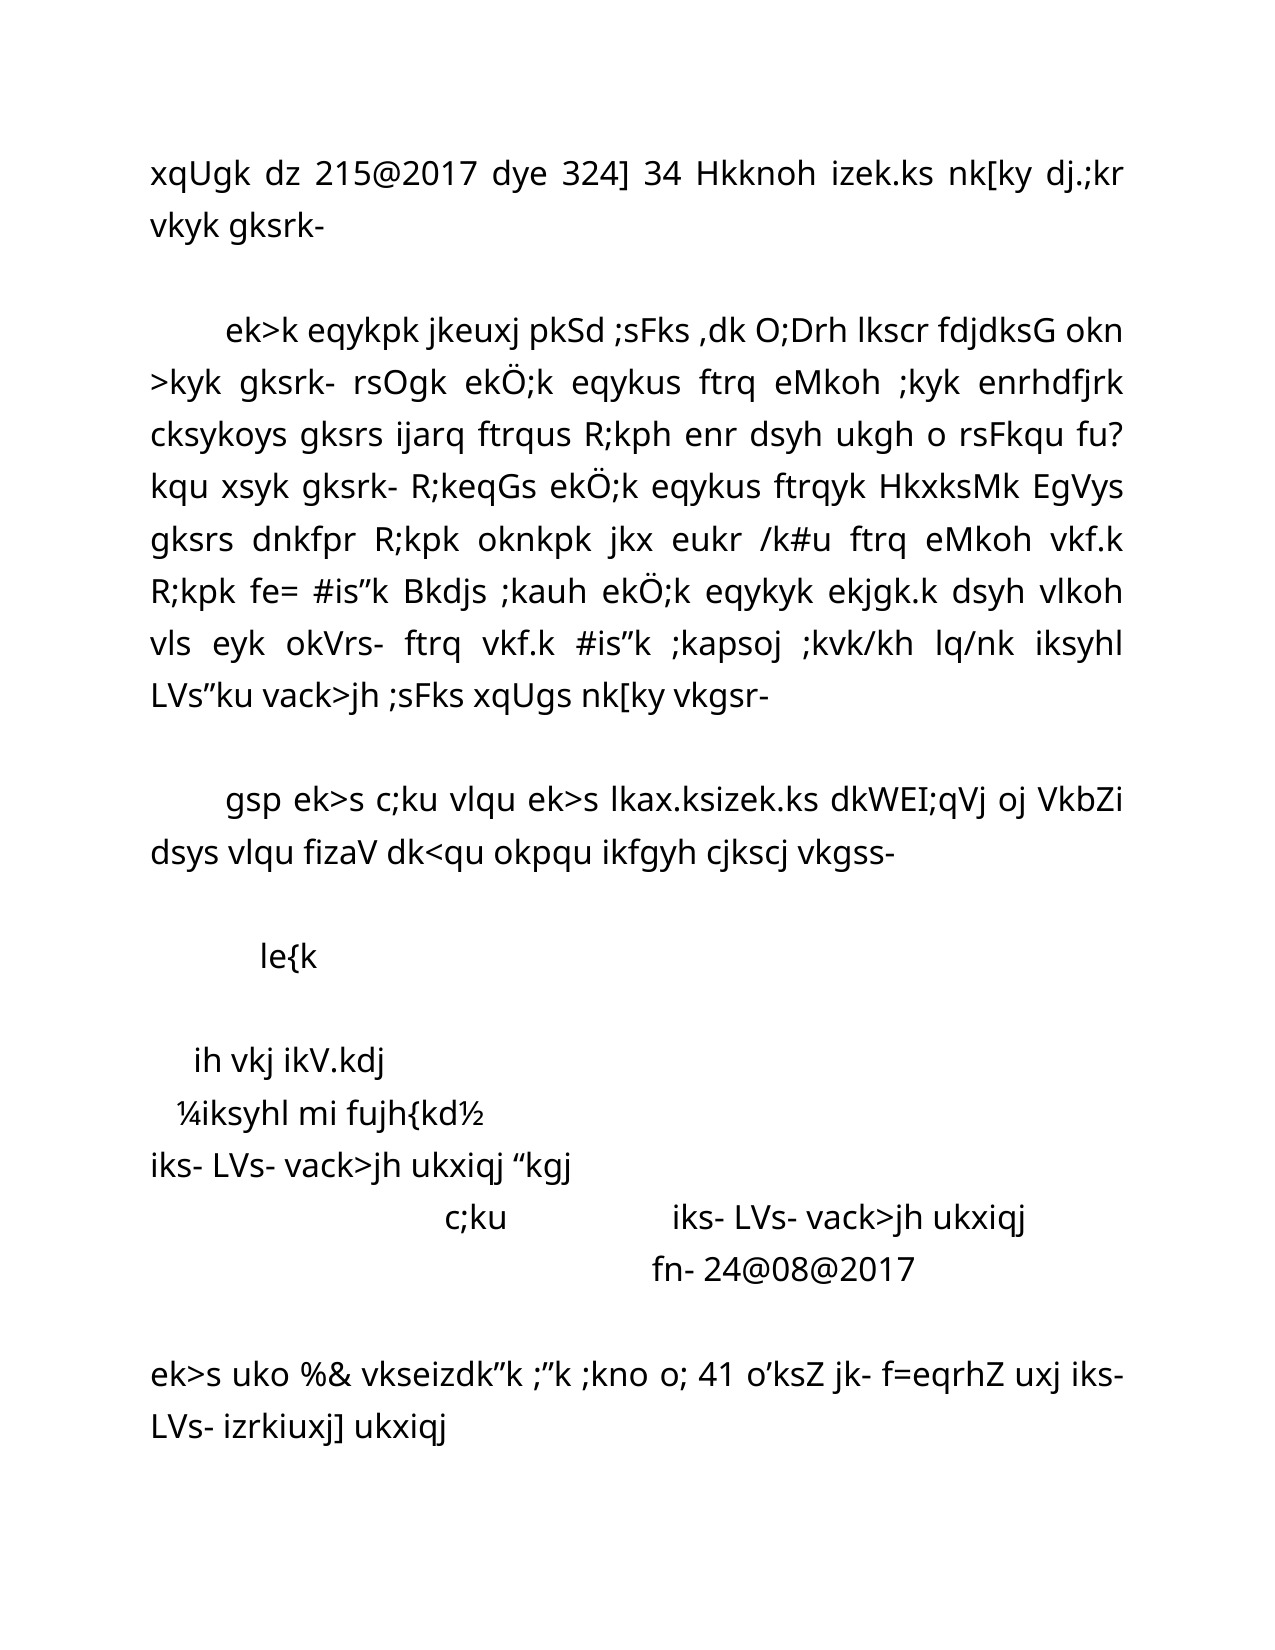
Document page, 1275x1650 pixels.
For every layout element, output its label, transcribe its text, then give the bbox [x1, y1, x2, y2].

text gsp ek>s c;ku vlqu ek>s lkax.ksizek.ks dkWEI;qVj oj VkbZi dsys vlqu fizaV dk<qu okpqu ikfgyh cjkscj vkgss- [150, 776, 1125, 874]
text le{k [150, 933, 1125, 978]
text iks- LVs- vack>jh ukxiqj “kgj [150, 1142, 1125, 1187]
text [150, 150, 1125, 248]
text c;ku iks- LVs- vack>jh ukxiqj [150, 1194, 1125, 1239]
text ek>k eqykpk jkeuxj pkSd ;sFks ,dk O;Drh lkscr fdjdksG okn >kyk gksrk- rsOgk ekÖ;k eqykus ftrq eMkoh ;kyk enrhdfjrk cksykoys gksrs ijarq ftrqus R;kph enr dsyh ukgh o rsFkqu fu?kqu xsyk gksrk- R;keqGs ekÖ;k eqykus ftrqyk HkxksMk EgVys gksrs dnkfpr R;kpk oknkpk jkx eukr /k#u ftrq eMkoh vkf.k R;kpk fe= #is”k Bkdjs ;kauh ekÖ;k eqykyk ekjgk.k dsyh vlkoh vls eyk okVrs- ftrq vkf.k #is”k ;kapsoj ;kvk/kh lq/nk iksyhl LVs”ku vack>jh ;sFks xqUgs nk[ky vkgsr- [150, 307, 1125, 717]
text fn- 24@08@2017 [150, 1246, 1125, 1291]
text ¼iksyhl mi fujh{kd½ [150, 1089, 1125, 1135]
text ih vkj ikV.kdj [150, 1037, 1125, 1083]
text ek>s uko %& vkseizdk”k ;”k ;kno o; 41 o’ksZ jk- f=eqrhZ uxj iks- LVs- izrkiuxj] ukxiqj [150, 1350, 1125, 1448]
